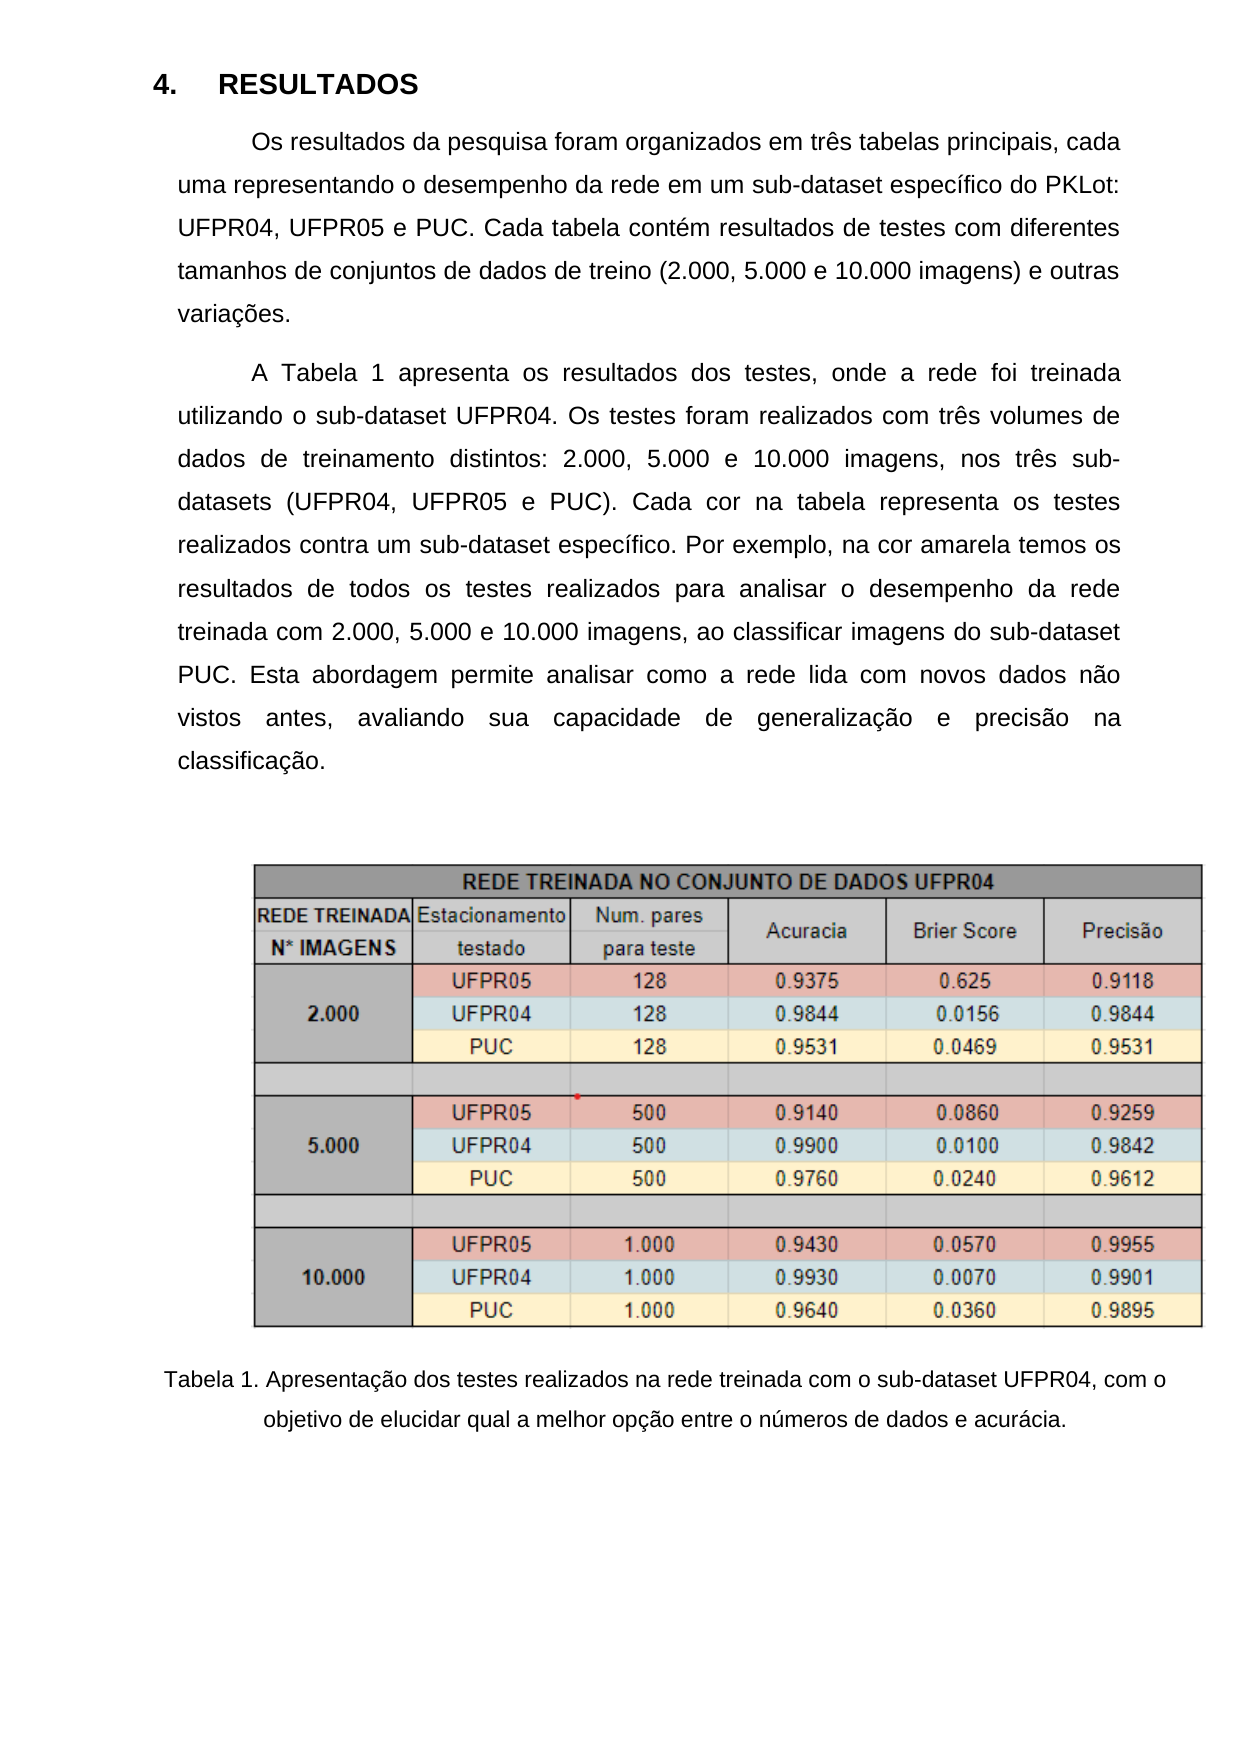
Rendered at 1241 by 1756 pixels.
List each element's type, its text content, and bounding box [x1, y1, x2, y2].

text Os resultados da pesquisa foram organizados em três tabelas principais, cada uma representando o desempenho da rede em um sub-dataset específico do PKLot: UFPR04, UFPR05 e PUC. Cada tabela contém resultados de testes com diferentes tamanhos de conjuntos de dados de treino (2.000, 5.000 e 10.000 imagens) e outras variações. [177, 127, 1122, 328]
text Tabela 1. Apresentação dos testes realizados na rede treinada com o sub-dataset UFPR04, com o objetivo de elucidar qual a melhor opção entre o números de dados e acurácia. [160, 1366, 1169, 1432]
picture [251, 864, 1206, 1329]
text A Tabela 1 apresenta os resultados dos testes, onde a rede foi treinada utilizando o sub-dataset UFPR04. Os testes foram realizados com três volumes de dados de treinamento distintos: 2.000, 5.000 e 10.000 imagens, nos três sub-datasets (UFPR04, UFPR05 e PUC). Cada cor na tabela representa os testes realizados contra um sub-dataset específico. Por exemplo, na cor amarela temos os resultados de todos os testes realizados para analisar o desempenho da rede treinada com 2.000, 5.000 e 10.000 imagens, ao classificar imagens do sub-dataset PUC. Esta abordagem permite analisar como a rede lida com novos dados não vistos antes, avaliando sua capacidade de generalização e precisão na classificação. [177, 358, 1122, 775]
subtitle RESULTADOS [177, 67, 1169, 100]
